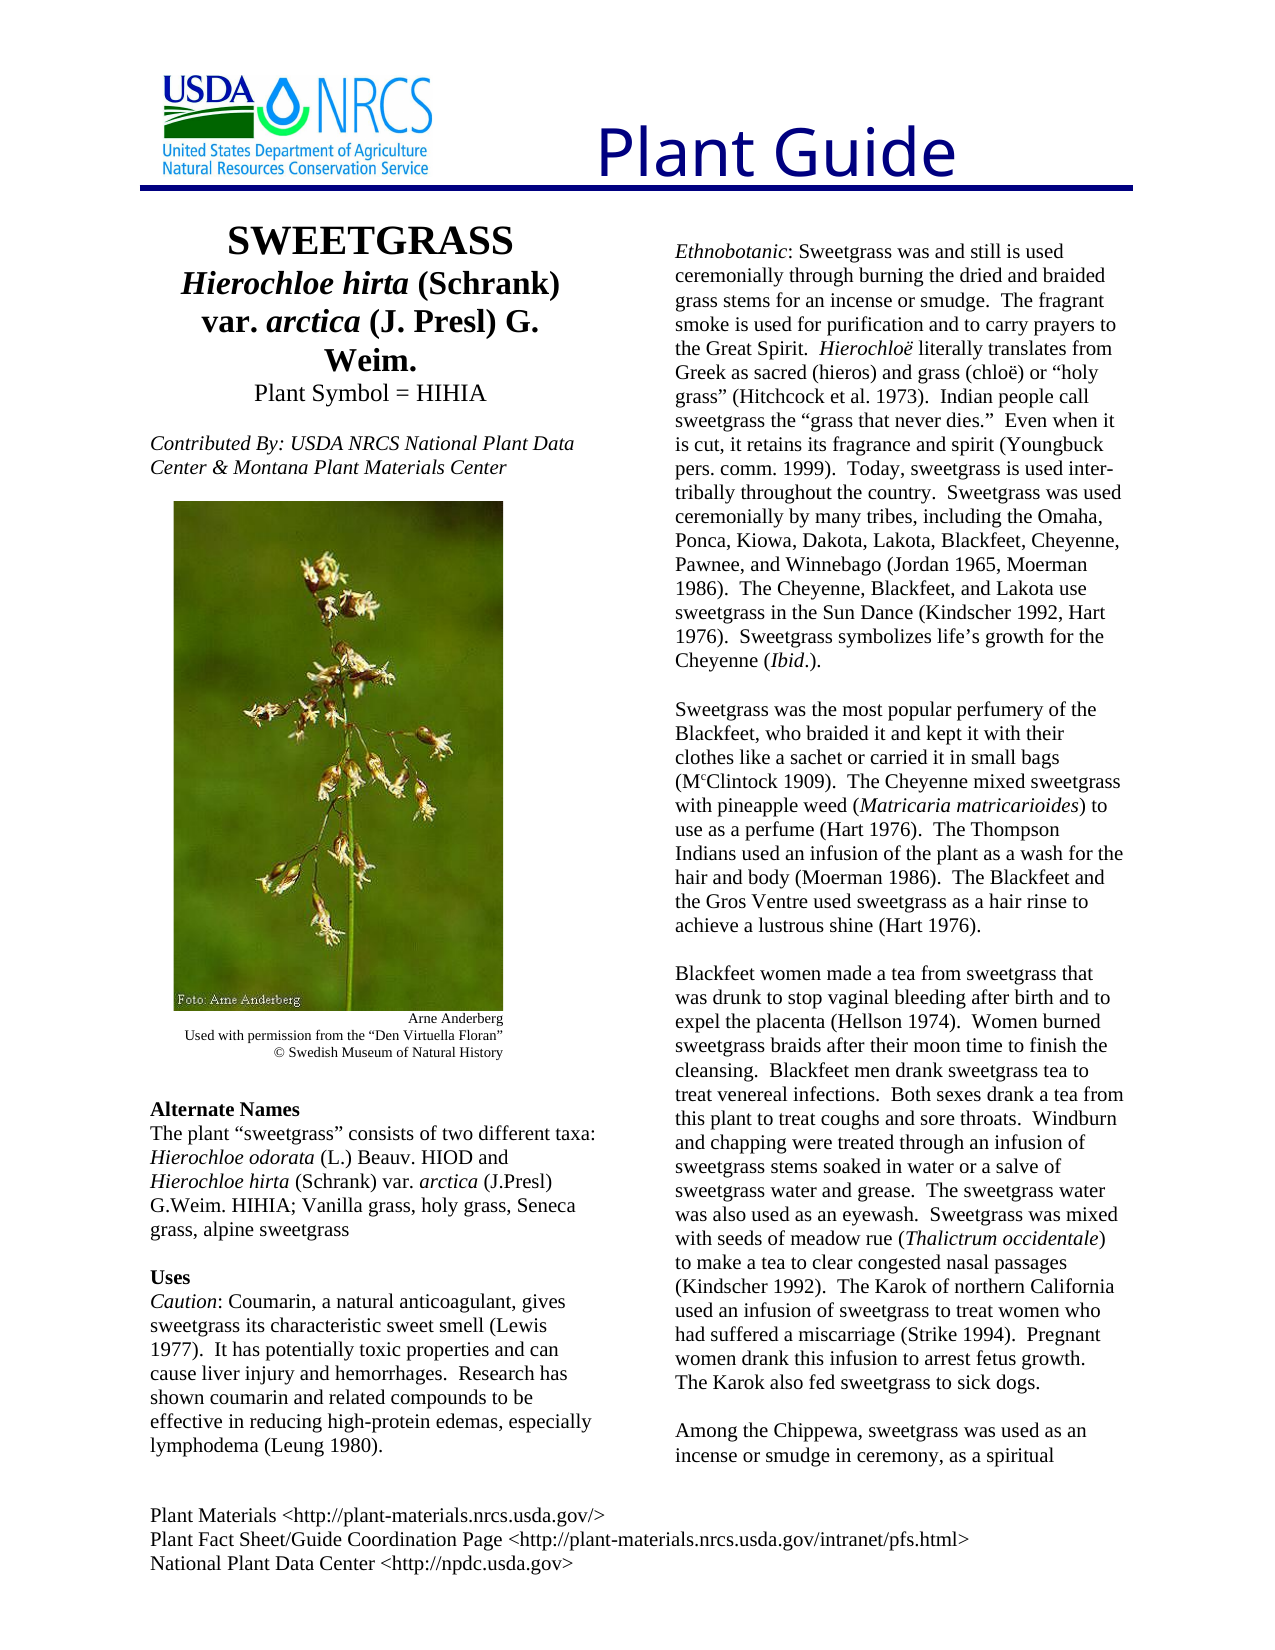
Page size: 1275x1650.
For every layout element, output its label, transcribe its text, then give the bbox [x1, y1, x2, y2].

text Sweetgrass was the most popular perfumery of the Blackfeet, who braided it and kept it with their clothes like a sachet or carried it in small bags (McClintock 1909). The mixed sweetgrass with pineapple weed (Matricaria matricarioides) to use as a perfume (Hart 1976). The Thompson Indians used an infusion of the plant as a wash for the hair and body (Moerman 1986). The Blackfeet and the Gros Ventre used sweetgrass as a hair rinse to achieve a lustrous shine (Hart 1976). [675, 697, 1125, 937]
subtitle Alternate Names [150, 1096, 600, 1121]
subtitle Uses [150, 1265, 600, 1289]
text The plant “sweetgrass” consists of two different taxa: Hierochloe odorata (L.) Beauv. HIOD and Hierochloe hirta (Schrank) var. arctica (J.Presl) G.Weim. HIHIA; Vanilla grass, holy grass, Seneca grass, alpine sweetgrass [150, 1121, 600, 1241]
table_header sweetgrass [141, 215, 600, 263]
text Caution: Coumarin, a natural anticoagulant, gives sweetgrass its characteristic sweet smell (Lewis 1977). It has potentially toxic properties and can cause liver injury and hemorrhages. Research has shown coumarin and related compounds to be effective in reducing high-protein edemas, especially lymphodema (Leung 1980). [150, 1289, 600, 1457]
picture [173, 501, 504, 1011]
text Ethnobotanic: Sweetgrass was and still is used ceremonially through burning the dried and braided grass stems for an incense or smudge. The fragrant smoke is used for purification and to carry prayers to the Great Spirit. Hierochloë literally translates from Greek as sacred (hieros) and grass (chloë) or “holy grass” (Hitchcock et al. 1973). Indian people call sweetgrass the “grass that never dies.” Even when it is cut, it retains its fragrance and spirit (Youngbuck pers. comm. 1999). Today, sweetgrass is used inter-tribally throughout the country. Sweetgrass was used ceremonially by many tribes, including the , Ponca, Kiowa, Dakota, Lakota, Blackfeet, , Pawnee, and Winnebago (Jordan 1965, Moerman 1986). The , Blackfeet, and Lakota use sweetgrass in the Sun Dance (Kindscher 1992, Hart 1976). Sweetgrass symbolizes life’s growth for the (Ibid.). [675, 239, 1125, 672]
picture [162, 75, 433, 177]
text Contributed By: [150, 431, 600, 479]
table_cell Hierochloe hirta (Schrank) var. arctica (J. Presl) G. Weim. [141, 263, 600, 378]
text Blackfeet women made a tea from sweetgrass that was drunk to stop vaginal bleeding after birth and to expel the placenta (Hellson 1974). Women burned sweetgrass braids after their moon time to finish the cleansing. Blackfeet men drank sweetgrass tea to treat venereal infections. Both sexes drank a tea from this plant to treat coughs and sore throats. Windburn and chapping were treated through an infusion of sweetgrass stems soaked in water or a salve of sweetgrass water and grease. The sweetgrass water was also used as an eyewash. Sweetgrass was mixed with seeds of meadow rue (Thalictrum occidentale) to make a tea to clear congested nasal passages (Kindscher 1992). The Karok of northern used an infusion of sweetgrass to treat women who had suffered a miscarriage (Strike 1994). Pregnant women drank this infusion to arrest fetus growth. The Karok also fed sweetgrass to sick dogs. [675, 961, 1125, 1394]
table_cell Plant Symbol = HIHIA [141, 378, 600, 407]
